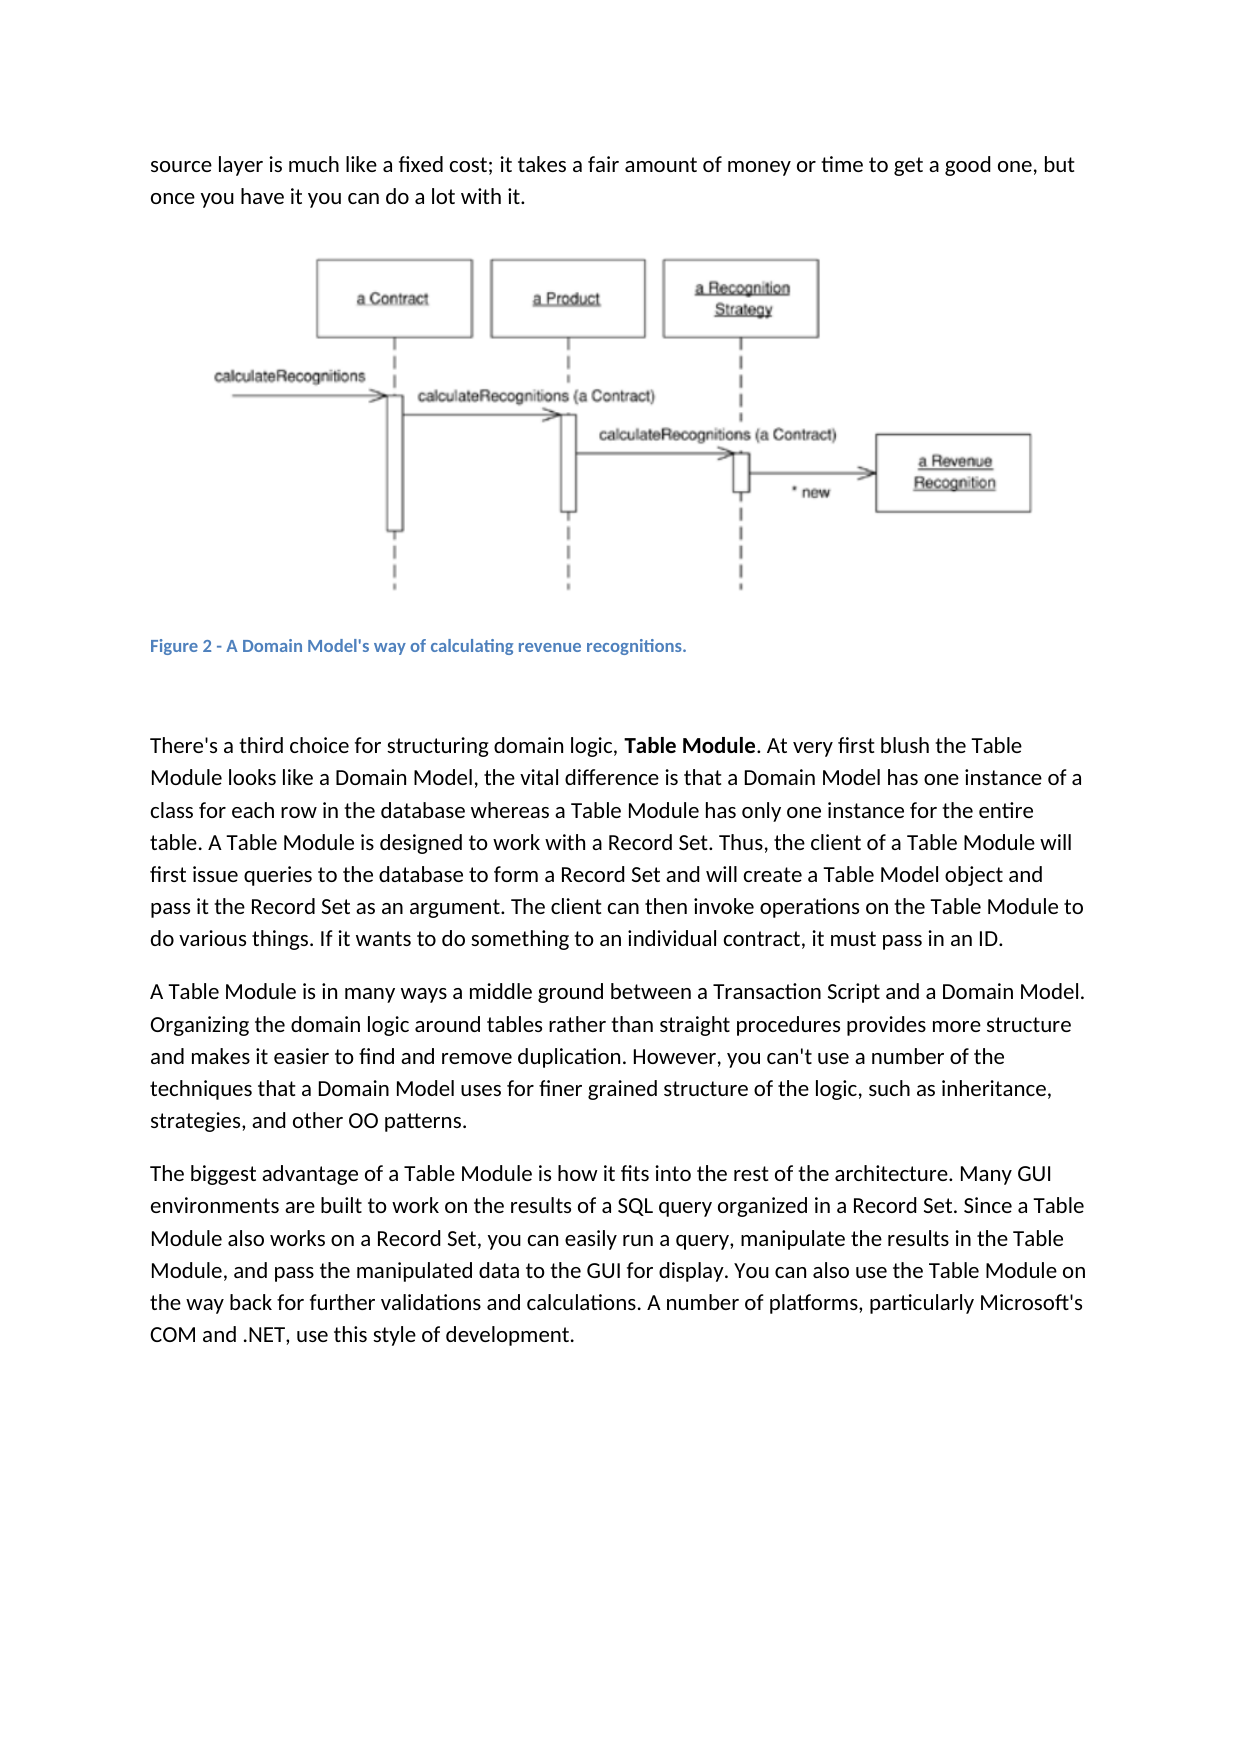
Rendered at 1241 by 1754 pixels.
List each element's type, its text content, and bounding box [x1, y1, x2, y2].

text A Table Module is in many ways a middle ground between a Transaction Script and a Domain Model. Organizing the domain logic around tables rather than straight procedures provides more structure and makes it easier to find and remove duplication. However, you can't use a number of the techniques that a Domain Model uses for finer grained structure of the logic, such as inheritance, strategies, and other OO patterns. [150, 977, 1090, 1134]
text Figure - A Domain Model's way of calculating revenue recognitions. [150, 634, 1090, 657]
picture [150, 235, 1091, 610]
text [150, 150, 1090, 210]
text There's a third choice for structuring domain logic, Table Module. At very first blush the Table Module looks like a Domain Model, the vital difference is that a Domain Model has one instance of a class for each row in the database whereas a Table Module has only one instance for the entire table. A Table Module is designed to work with a Record Set. Thus, the client of a Table Module will first issue queries to the database to form a Record Set and will create a Table Model object and pass it the Record Set as an argument. The client can then invoke operations on the Table Module to do various things. If it wants to do something to an individual contract, it must pass in an ID. [150, 731, 1090, 952]
text The biggest advantage of a Table Module is how it fits into the rest of the architecture. Many GUI environments are built to work on the results of a SQL query organized in a Record Set. Since a Table Module also works on a Record Set, you can easily run a query, manipulate the results in the Table Module, and pass the manipulated data to the GUI for display. You can also use the Table Module on the way back for further validations and calculations. A number of platforms, particularly Microsoft's COM and .NET, use this style of development. [150, 1159, 1090, 1348]
